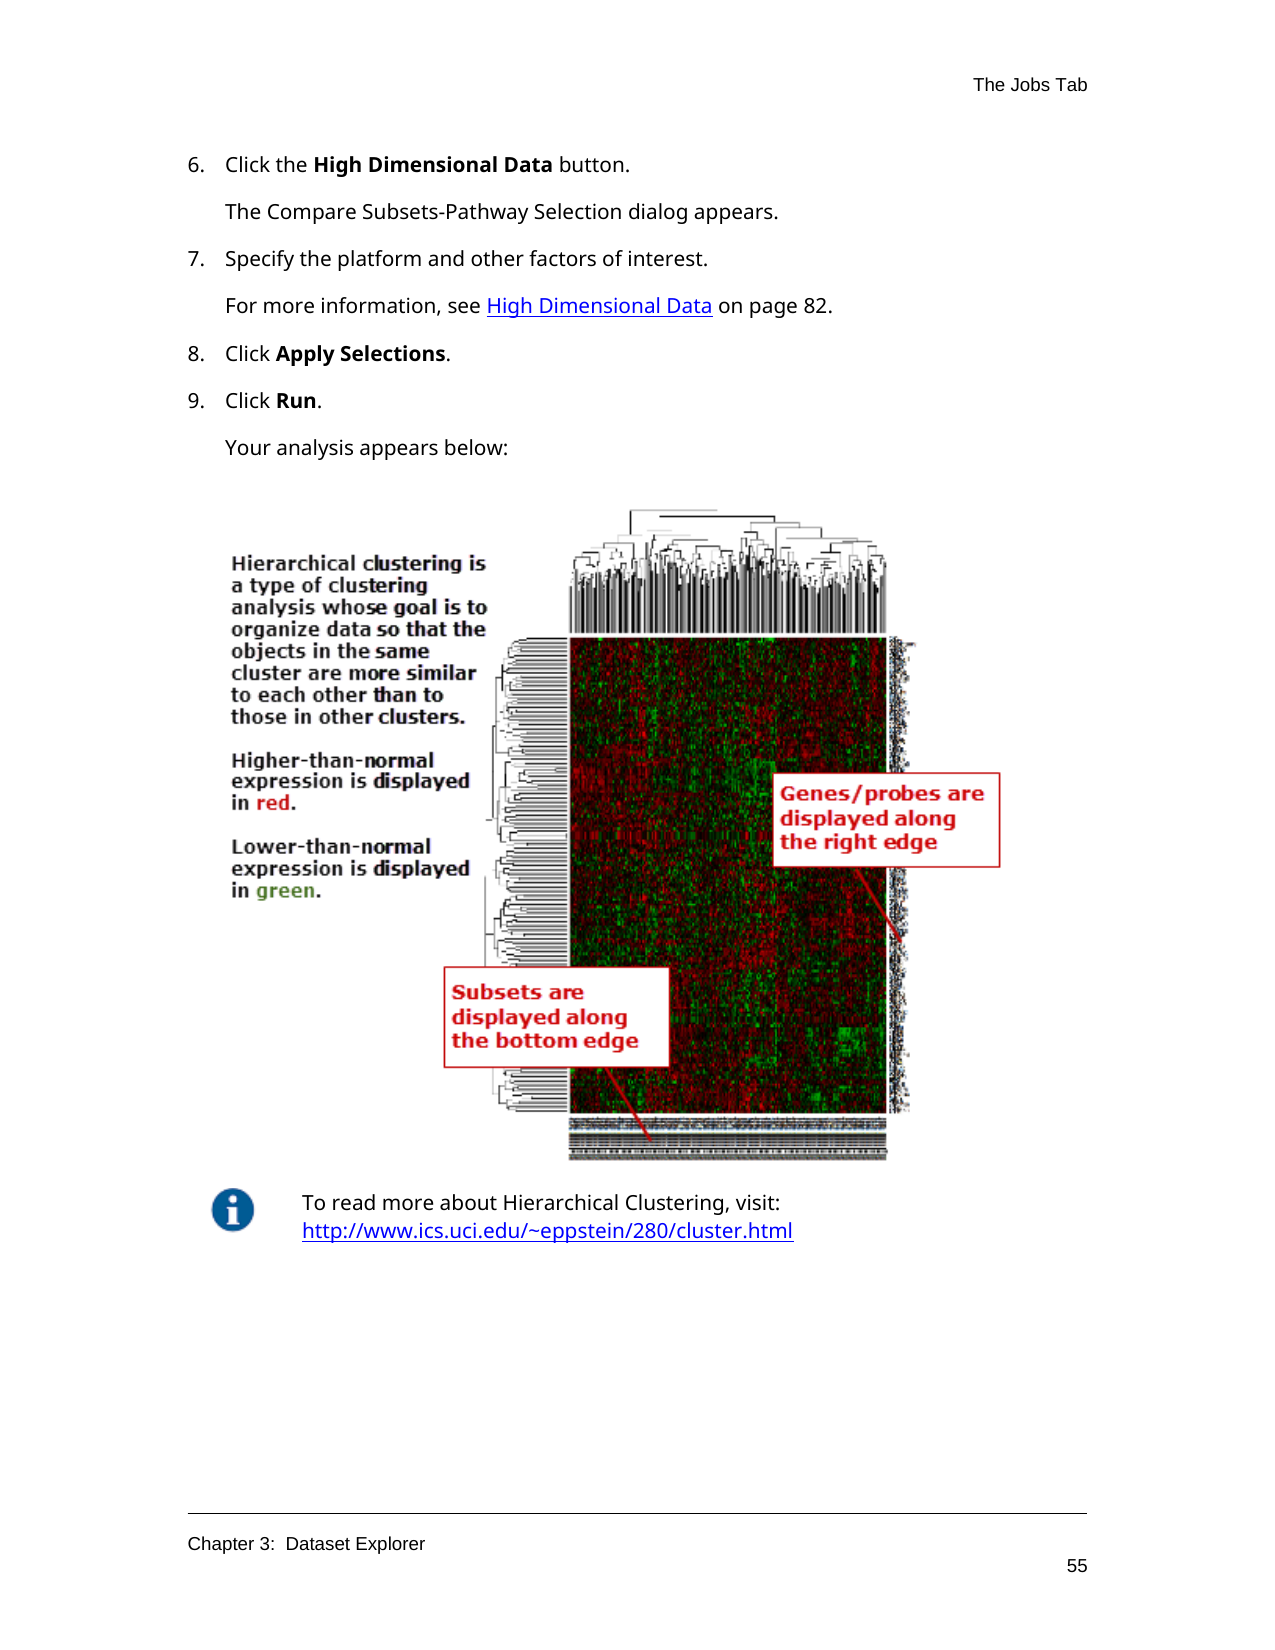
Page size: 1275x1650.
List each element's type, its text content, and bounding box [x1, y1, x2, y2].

table_header To read more about Hierarchical Clustering, visit: http://www.ics.uci.edu/~eppstein/280/cluster.html [291, 1188, 1099, 1264]
list Click Apply Selections. [187, 339, 1087, 367]
list For more information, see High Dimensional Data on page 79. [225, 292, 1087, 320]
table_header [176, 1188, 291, 1264]
list Your analysis appears below: [225, 433, 1087, 462]
picture [205, 1188, 262, 1233]
list Specify the platform and other factors of interest. [187, 244, 1087, 273]
picture [225, 480, 1021, 1170]
list The Compare Subsets-Pathway Selection dialog appears. [225, 197, 1087, 226]
list Click Run. [187, 386, 1087, 414]
list Click the High Dimensional Data button. [187, 150, 1087, 178]
